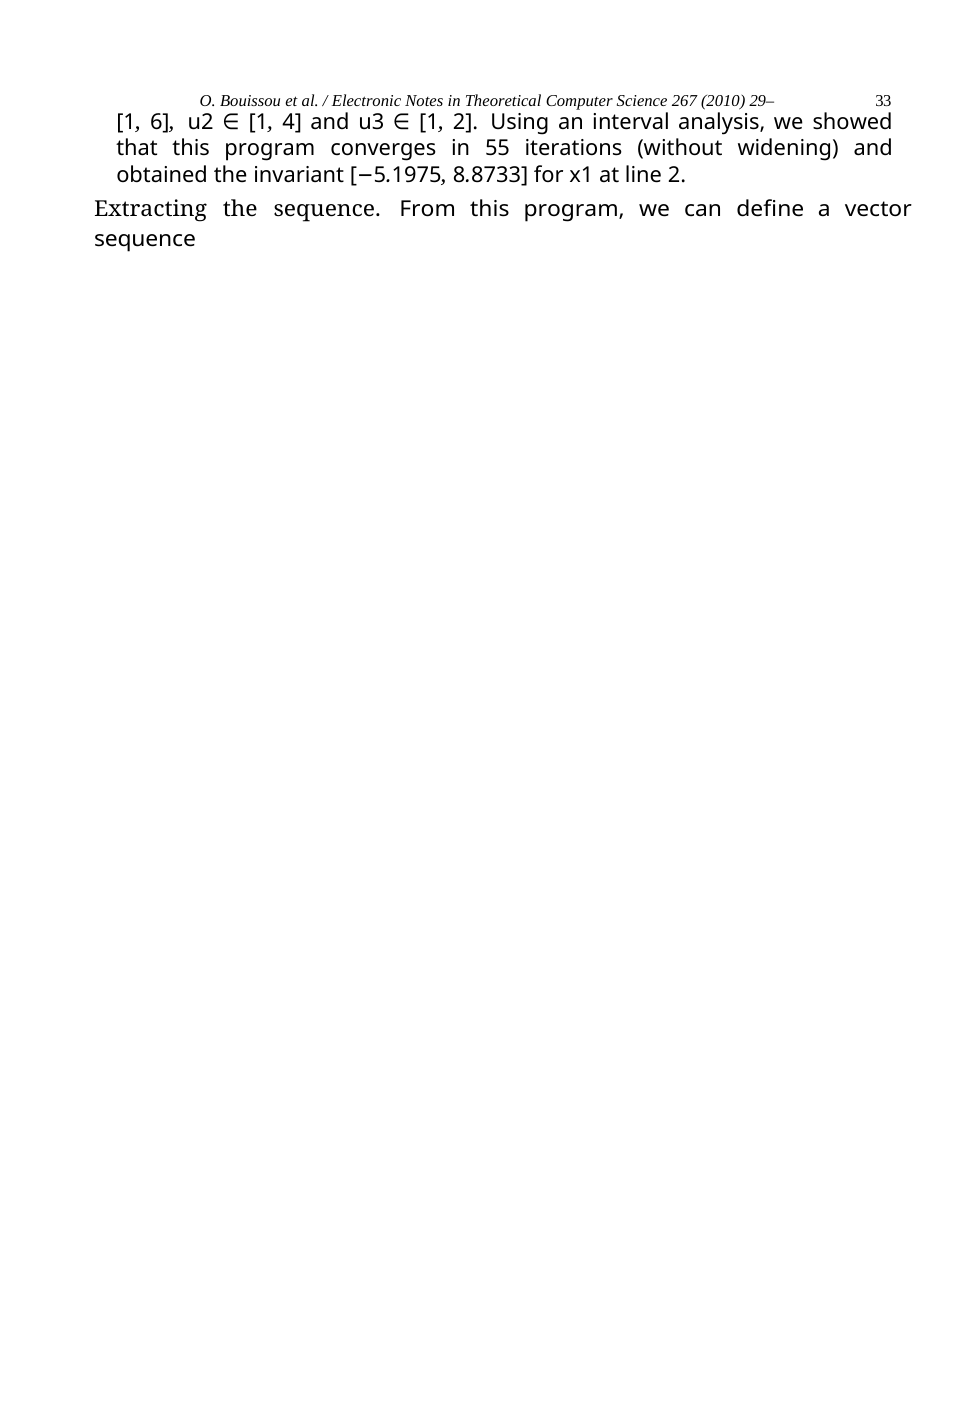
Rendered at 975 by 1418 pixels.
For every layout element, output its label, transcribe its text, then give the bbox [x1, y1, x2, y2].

text [1, 6], u2 ∈ [1, 4] and u3 ∈ [1, 2]. Using an interval analysis, we showed that this program converges in 55 iterations (without widening) and obtained the invariant [−5.1975, 8.8733] for x1 at line 2. [116, 108, 893, 189]
text Extracting the sequence. From this program, we can define a vector sequence [94, 193, 912, 252]
